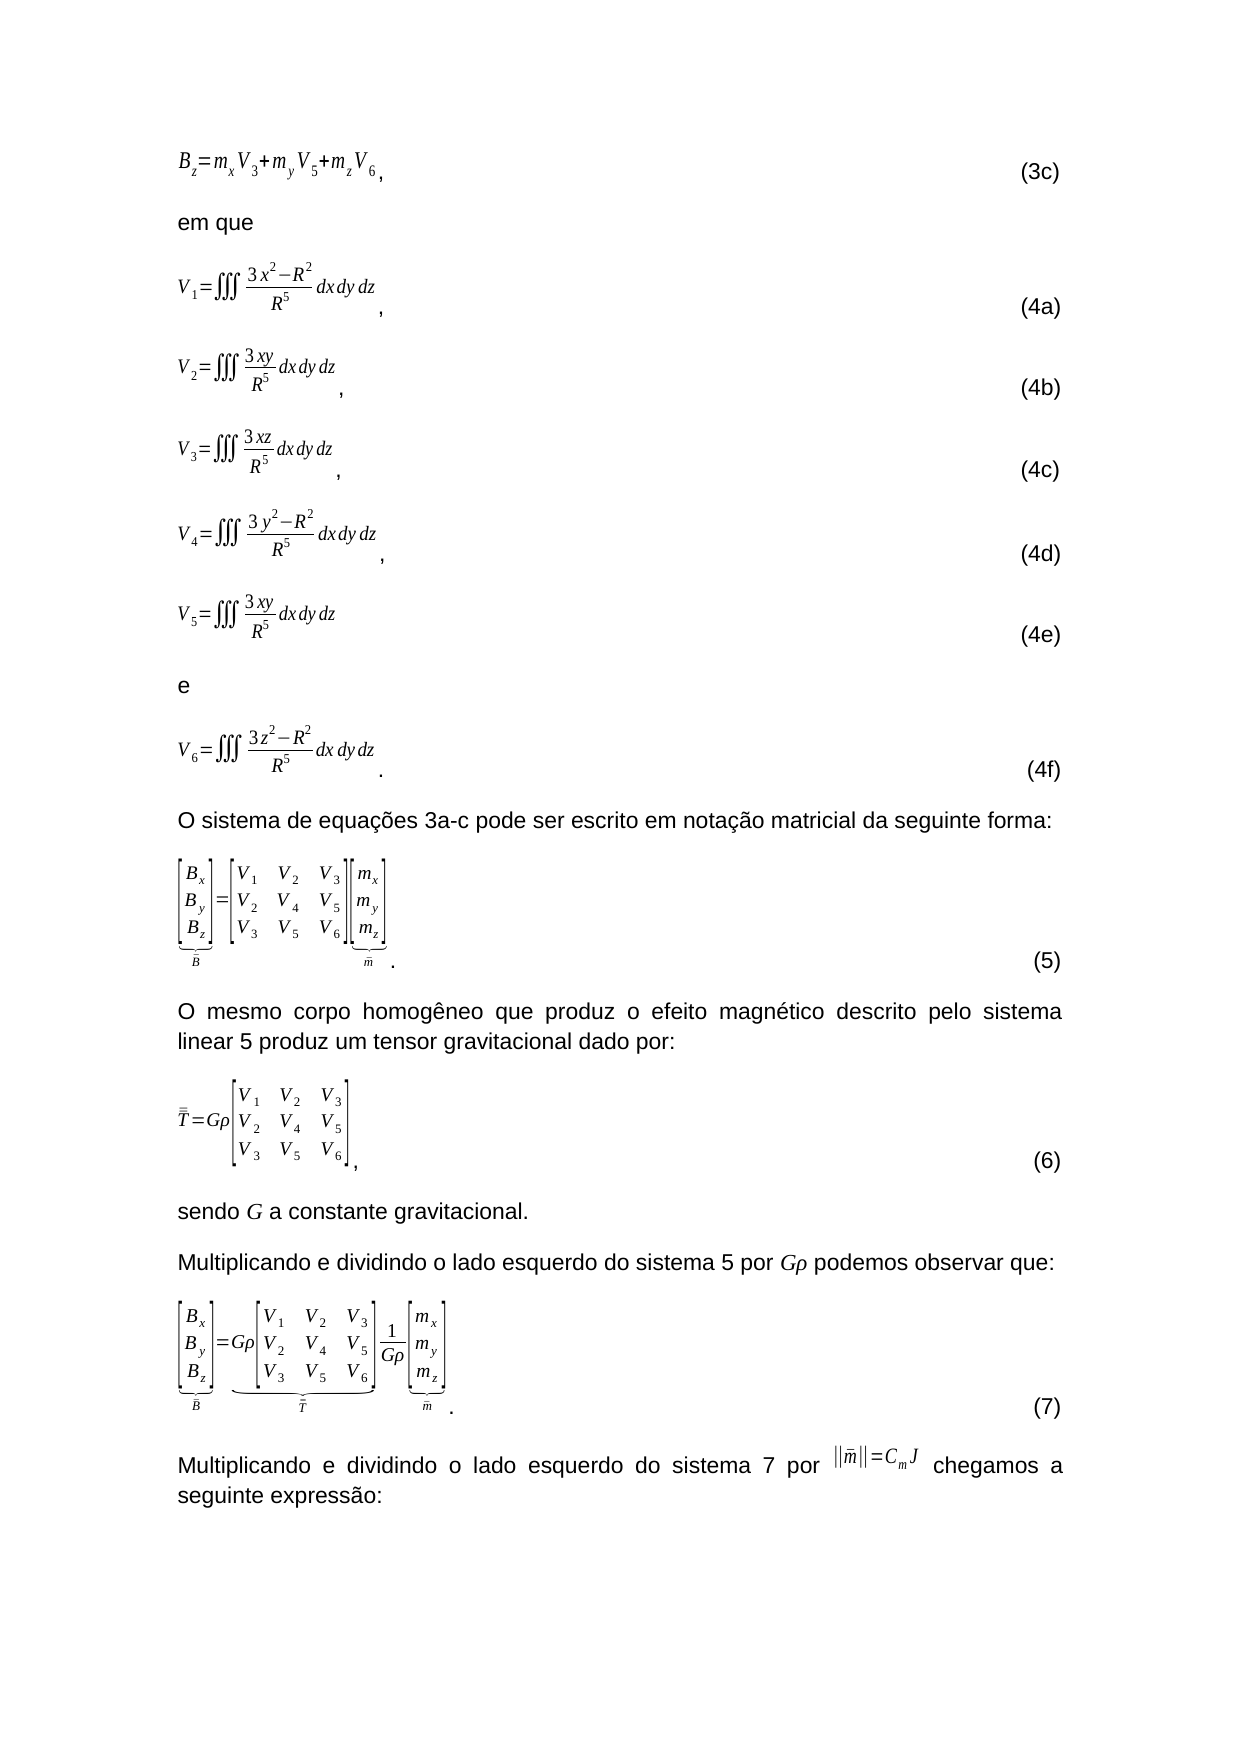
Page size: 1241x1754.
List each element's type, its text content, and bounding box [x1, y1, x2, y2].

text Multiplicando e dividindo o lado esquerdo do sistema 7 por chegamos a seguinte expressão: [177, 1444, 1063, 1508]
text O sistema de equações 3a-c pode ser escrito em notação matricial da seguinte forma: [177, 807, 1063, 833]
text Multiplicando e dividindo o lado esquerdo do sistema 5 por Gρ podemos observar que: [177, 1249, 1063, 1275]
text . (7) [177, 1300, 1063, 1419]
text , (6) [177, 1079, 1063, 1173]
text , (4d) [177, 507, 1063, 566]
text (4e) [177, 591, 1063, 647]
text O mesmo corpo homogêneo que produz o efeito magnético descrito pelo sistema linear 5 produz um tensor gravitacional dado por: [177, 998, 1063, 1054]
text , (4c) [177, 425, 1063, 482]
text , (4a) [177, 260, 1063, 319]
text sendo G a constante gravitacional. [177, 1198, 1063, 1224]
text . (4f) [177, 723, 1063, 782]
text em que [177, 209, 1063, 235]
text e [177, 672, 1063, 698]
text , (3c) [177, 148, 1063, 184]
text , (4b) [177, 344, 1063, 401]
text . (5) [177, 858, 1063, 973]
